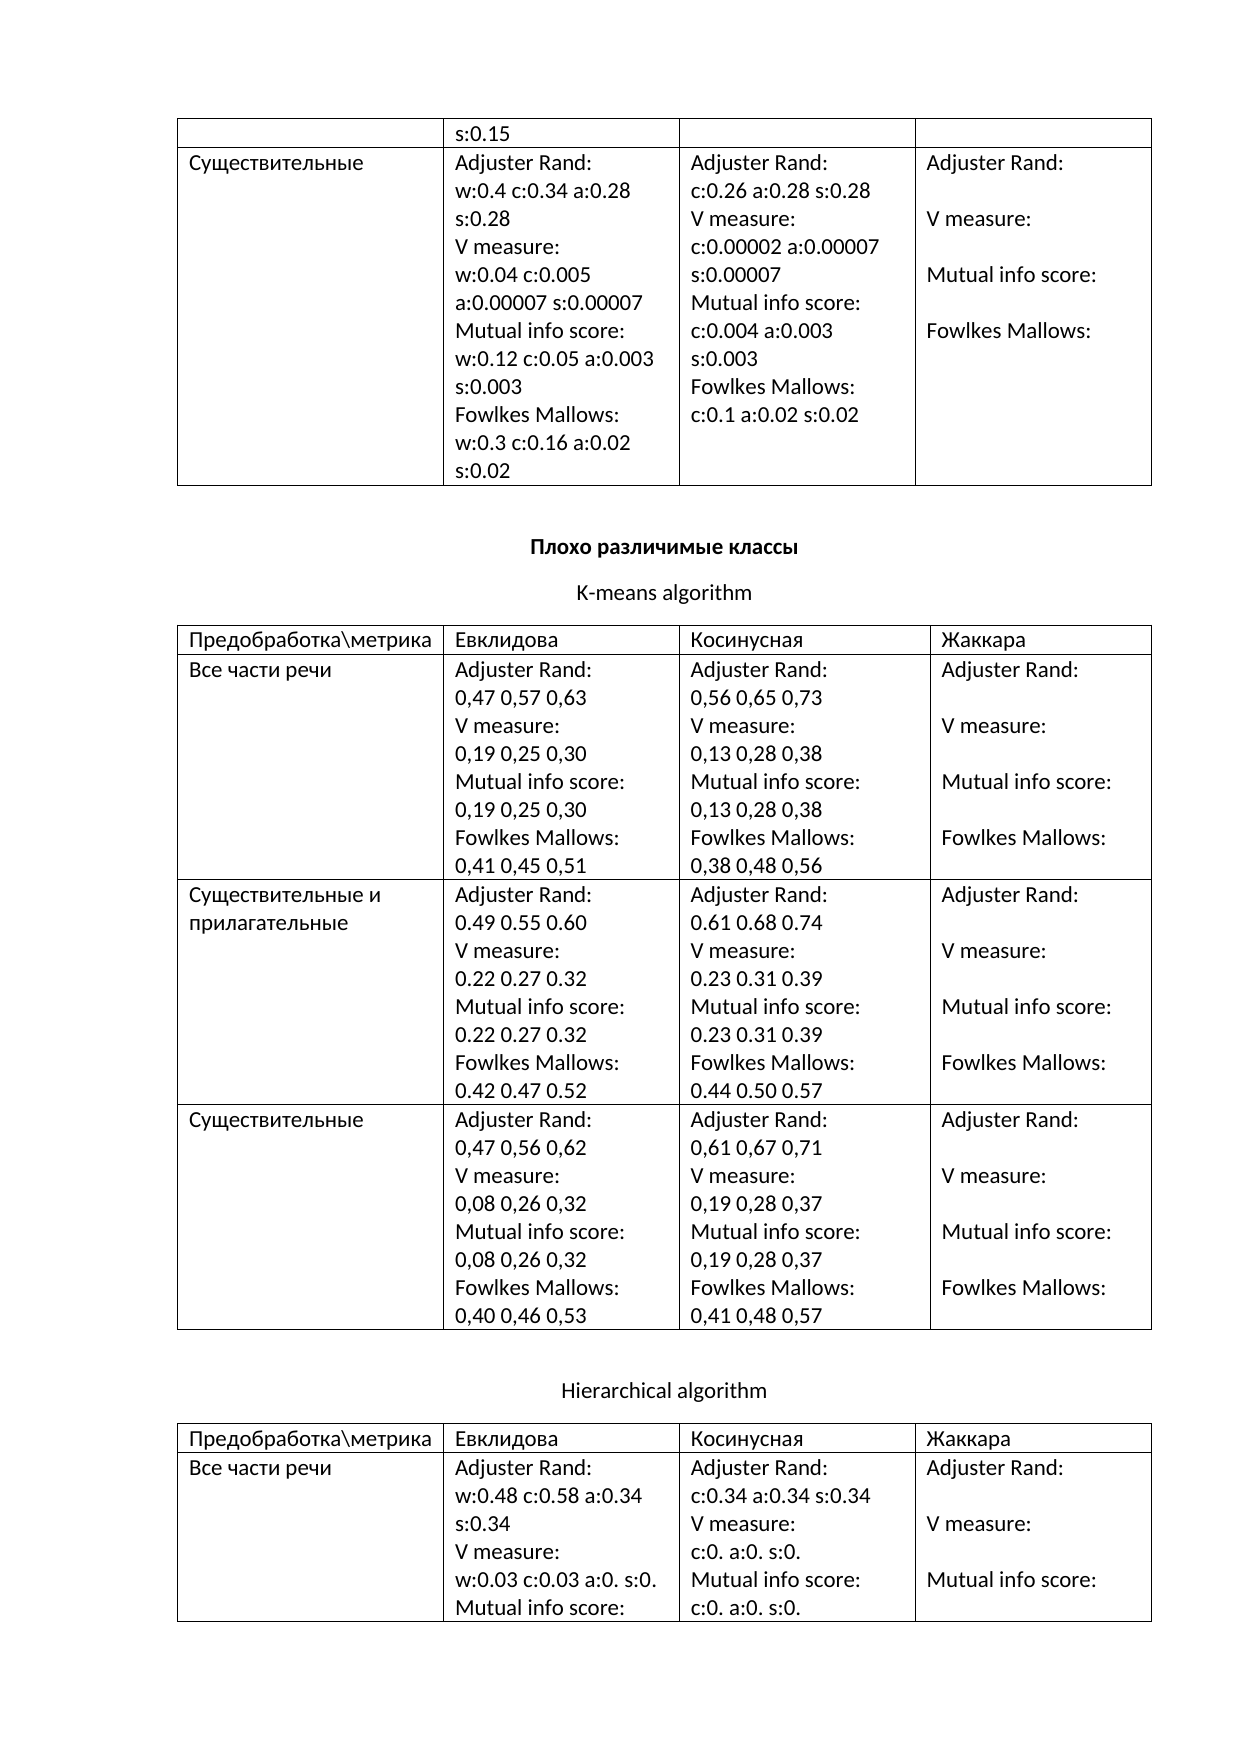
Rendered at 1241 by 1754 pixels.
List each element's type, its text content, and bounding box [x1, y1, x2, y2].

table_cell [680, 1453, 915, 1621]
table_cell Все части речи [178, 655, 443, 879]
table_cell Adjuster Rand: 0,47 0,57 0,63 V measure: 0,19 0,25 0,30 Mutual info score: 0,19 0,25 0,30 Fowlkes Mallows: 0,41 0,45 0,51 [444, 655, 679, 879]
table_cell Adjuster Rand: 0,47 0,56 0,62 V measure: 0,08 0,26 0,32 Mutual info score: 0,08 0,26 0,32 Fowlkes Mallows: 0,40 0,46 0,53 [444, 1105, 679, 1329]
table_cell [178, 119, 443, 147]
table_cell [916, 119, 1151, 147]
table_header Косинусная [680, 626, 930, 654]
table_cell Существительные [178, 1105, 443, 1329]
table_cell Adjuster Rand: 0,56 0,65 0,73 V measure: 0,13 0,28 0,38 Mutual info score: 0,13 0,28 0,38 Fowlkes Mallows: 0,38 0,48 0,56 [680, 655, 930, 879]
table_header Предобработка\метрика [178, 1424, 443, 1452]
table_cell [444, 119, 679, 147]
table_header Евклидова [444, 1424, 679, 1452]
table_cell Существительные [178, 148, 443, 484]
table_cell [444, 1453, 679, 1621]
table_cell Adjuster Rand: V measure: Mutual info score: Fowlkes Mallows: [916, 148, 1151, 484]
table_cell Adjuster Rand: c:0.26 a:0.28 s:0.28 V measure: c:0.00002 a:0.00007 s:0.00007 Mutual info score: c:0.004 a:0.003 s:0.003 Fowlkes Mallows: c:0.1 a:0.02 s:0.02 [680, 148, 915, 484]
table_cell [916, 1453, 1151, 1621]
table_cell Adjuster Rand: 0.49 0.55 0.60 V measure: 0.22 0.27 0.32 Mutual info score: 0.22 0.27 0.32 Fowlkes Mallows: 0.42 0.47 0.52 [444, 880, 679, 1104]
table_header Косинусная [680, 1424, 915, 1452]
text Плохо различимые классы [177, 532, 1152, 560]
text Hierarchical algorithm [177, 1377, 1152, 1405]
table_cell Adjuster Rand: 0,61 0,67 0,71 V measure: 0,19 0,28 0,37 Mutual info score: 0,19 0,28 0,37 Fowlkes Mallows: 0,41 0,48 0,57 [680, 1105, 930, 1329]
table_cell Adjuster Rand: V measure: Mutual info score: Fowlkes Mallows: [931, 880, 1151, 1104]
table_cell Adjuster Rand: 0.61 0.68 0.74 V measure: 0.23 0.31 0.39 Mutual info score: 0.23 0.31 0.39 Fowlkes Mallows: 0.44 0.50 0.57 [680, 880, 930, 1104]
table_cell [680, 119, 915, 147]
table_header Предобработка\метрика [178, 626, 443, 654]
table_header Жаккара [931, 626, 1151, 654]
table_cell Все части речи [178, 1453, 443, 1621]
table_cell Adjuster Rand: w:0.4 c:0.34 a:0.28 s:0.28 V measure: w:0.04 c:0.005 a:0.00007 s:0.00007 Mutual info score: w:0.12 c:0.05 a:0.003 s:0.003 Fowlkes Mallows: w:0.3 c:0.16 a:0.02 s:0.02 [444, 148, 679, 484]
table_header Жаккара [916, 1424, 1151, 1452]
table_cell Adjuster Rand: V measure: Mutual info score: Fowlkes Mallows: [931, 1105, 1151, 1329]
table_header Евклидова [444, 626, 679, 654]
text K-means algorithm [177, 578, 1152, 606]
table_cell Adjuster Rand: V measure: Mutual info score: Fowlkes Mallows: [931, 655, 1151, 879]
table_cell Существительные и прилагательные [178, 880, 443, 1104]
